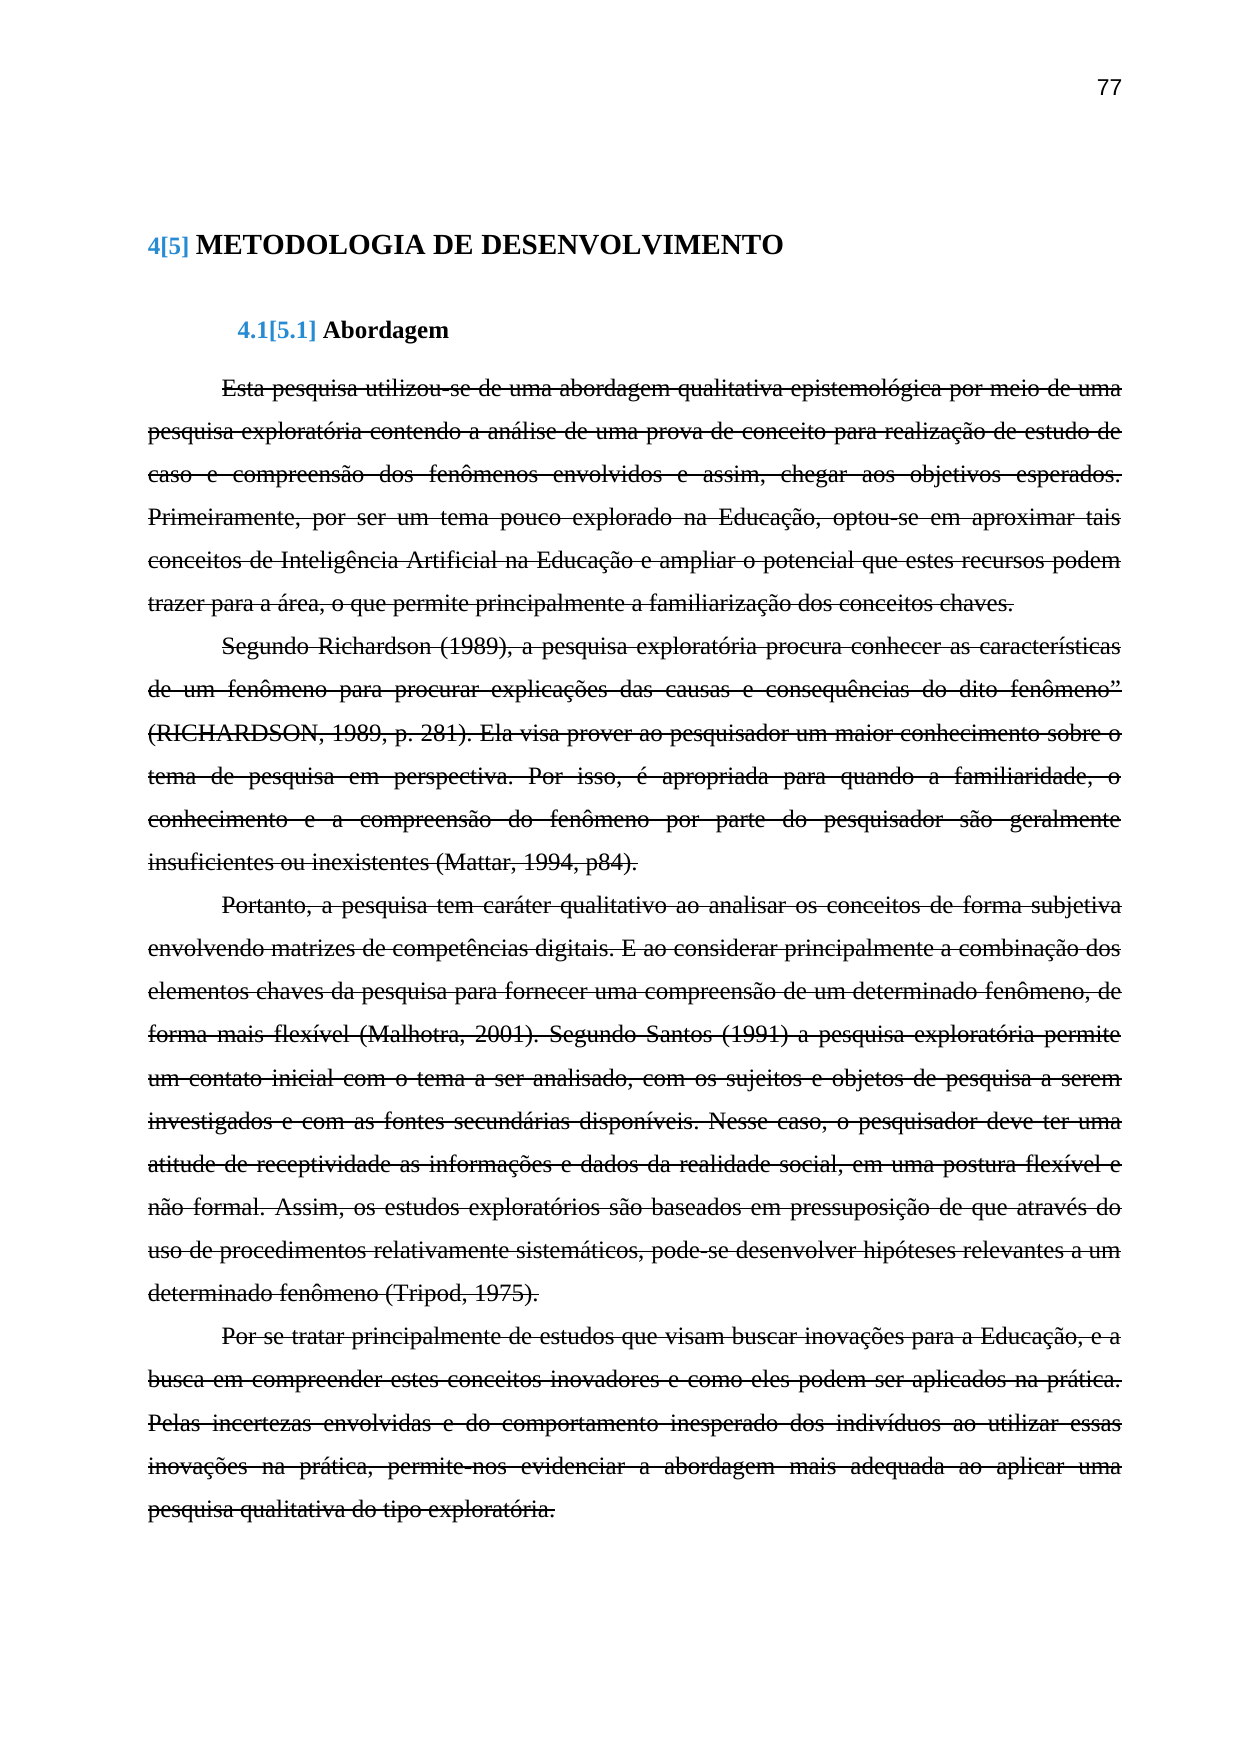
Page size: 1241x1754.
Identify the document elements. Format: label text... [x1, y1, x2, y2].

text Portanto, a pesquisa tem caráter qualitativo ao analisar os conceitos de forma subjetiva envolvendo matrizes de competências digitais. E ao considerar principalmente a combinação dos elementos chaves da pesquisa para fornecer uma compreensão de um determinado fenômeno, de forma mais flexível (Malhotra, 2001). Segundo Santos (1991) a pesquisa exploratória permite um contato inicial com o tema a ser analisado, com os sujeitos e objetos de pesquisa a serem investigados e com as fontes secundárias disponíveis. Nesse caso, o pesquisador deve ter uma atitude de receptividade as informações e dados da realidade social, em uma postura flexível e não formal. Assim, os estudos exploratórios são baseados em pressuposição de que através do uso de procedimentos relativamente sistemáticos, pode-se desenvolver hipóteses relevantes a um determinado fenômeno (Tripod, 1975). [148, 890, 1122, 992]
text Por se tratar principalmente de estudos que visam buscar inovações para a Educação, e a busca em compreender estes conceitos inovadores e como eles podem ser aplicados na prática. Pelas incertezas envolvidas e do comportamento inesperado dos indivíduos ao utilizar essas inovações na prática, permite-nos evidenciar a abordagem mais adequada ao aplicar uma pesquisa qualitativa do tipo exploratória. [148, 1425, 1122, 1466]
text Portanto, a pesquisa tem caráter qualitativo ao analisar os conceitos de forma subjetiva envolvendo matrizes de competências digitais. E ao considerar principalmente a combinação dos elementos chaves da pesquisa para fornecer uma compreensão de um determinado fenômeno, de forma mais flexível (Malhotra, 2001). Segundo Santos (1991) a pesquisa exploratória permite um contato inicial com o tema a ser analisado, com os sujeitos e objetos de pesquisa a serem investigados e com as fontes secundárias disponíveis. Nesse caso, o pesquisador deve ter uma atitude de receptividade as informações e dados da realidade social, em uma postura flexível e não formal. Assim, os estudos exploratórios são baseados em pressuposição de que através do uso de procedimentos relativamente sistemáticos, pode-se desenvolver hipóteses relevantes a um determinado fenômeno (Tripod, 1975). [148, 1209, 1122, 1307]
text Esta pesquisa utilizou-se de uma abordagem qualitativa epistemológica por meio de uma pesquisa exploratória contendo a análise de uma prova de conceito para realização de estudo de caso e compreensão dos fenômenos envolvidos e assim, chegar aos objetivos esperados. Primeiramente, por ser um tema pouco explorado na Educação, optou-se em aproximar tais conceitos de Inteligência Artificial na Educação e ampliar o potencial que estes recursos podem trazer para a área, o que permite principalmente a familiarização dos conceitos chaves. [148, 373, 1122, 431]
subtitle Abordagem [208, 315, 1122, 344]
text Segundo Richardson (1989), a pesquisa exploratória procura conhecer as características de um fenômeno para procurar explicações das causas e consequências do dito fenômeno” (RICHARDSON, 1989, p. 281). Ela visa prover ao pesquisador um maior conhecimento sobre o tema de pesquisa em perspectiva. Por isso, é apropriada para quando a familiaridade, o conhecimento e a compreensão do fenômeno por parte do pesquisador são geralmente insuficientes ou inexistentes (Mattar, 1994, p84). [148, 631, 1122, 690]
text Segundo Richardson (1989), a pesquisa exploratória procura conhecer as características de um fenômeno para procurar explicações das causas e consequências do dito fenômeno” (RICHARDSON, 1989, p. 281). Ela visa prover ao pesquisador um maior conhecimento sobre o tema de pesquisa em perspectiva. Por isso, é apropriada para quando a familiaridade, o conhecimento e a compreensão do fenômeno por parte do pesquisador são geralmente insuficientes ou inexistentes (Mattar, 1994, p84). [148, 692, 1122, 733]
text Por se tratar principalmente de estudos que visam buscar inovações para a Educação, e a busca em compreender estes conceitos inovadores e como eles podem ser aplicados na prática. Pelas incertezas envolvidas e do comportamento inesperado dos indivíduos ao utilizar essas inovações na prática, permite-nos evidenciar a abordagem mais adequada ao aplicar uma pesquisa qualitativa do tipo exploratória. [148, 1468, 1122, 1523]
text Por se tratar principalmente de estudos que visam buscar inovações para a Educação, e a busca em compreender estes conceitos inovadores e como eles podem ser aplicados na prática. Pelas incertezas envolvidas e do comportamento inesperado dos indivíduos ao utilizar essas inovações na prática, permite-nos evidenciar a abordagem mais adequada ao aplicar uma pesquisa qualitativa do tipo exploratória. [148, 1321, 1122, 1380]
text Esta pesquisa utilizou-se de uma abordagem qualitativa epistemológica por meio de uma pesquisa exploratória contendo a análise de uma prova de conceito para realização de estudo de caso e compreensão dos fenômenos envolvidos e assim, chegar aos objetivos esperados. Primeiramente, por ser um tema pouco explorado na Educação, optou-se em aproximar tais conceitos de Inteligência Artificial na Educação e ampliar o potencial que estes recursos podem trazer para a área, o que permite principalmente a familiarização dos conceitos chaves. [148, 433, 1122, 474]
subtitle METODOLOGIA DE DESENVOLVIMENTO [148, 227, 1122, 261]
text Segundo Richardson (1989), a pesquisa exploratória procura conhecer as características de um fenômeno para procurar explicações das causas e consequências do dito fenômeno” (RICHARDSON, 1989, p. 281). Ela visa prover ao pesquisador um maior conhecimento sobre o tema de pesquisa em perspectiva. Por isso, é apropriada para quando a familiaridade, o conhecimento e a compreensão do fenômeno por parte do pesquisador são geralmente insuficientes ou inexistentes (Mattar, 1994, p84). [148, 735, 1122, 876]
text Por se tratar principalmente de estudos que visam buscar inovações para a Educação, e a busca em compreender estes conceitos inovadores e como eles podem ser aplicados na prática. Pelas incertezas envolvidas e do comportamento inesperado dos indivíduos ao utilizar essas inovações na prática, permite-nos evidenciar a abordagem mais adequada ao aplicar uma pesquisa qualitativa do tipo exploratória. [148, 1382, 1122, 1423]
text Esta pesquisa utilizou-se de uma abordagem qualitativa epistemológica por meio de uma pesquisa exploratória contendo a análise de uma prova de conceito para realização de estudo de caso e compreensão dos fenômenos envolvidos e assim, chegar aos objetivos esperados. Primeiramente, por ser um tema pouco explorado na Educação, optou-se em aproximar tais conceitos de Inteligência Artificial na Educação e ampliar o potencial que estes recursos podem trazer para a área, o que permite principalmente a familiarização dos conceitos chaves. [148, 476, 1122, 617]
text Portanto, a pesquisa tem caráter qualitativo ao analisar os conceitos de forma subjetiva envolvendo matrizes de competências digitais. E ao considerar principalmente a combinação dos elementos chaves da pesquisa para fornecer uma compreensão de um determinado fenômeno, de forma mais flexível (Malhotra, 2001). Segundo Santos (1991) a pesquisa exploratória permite um contato inicial com o tema a ser analisado, com os sujeitos e objetos de pesquisa a serem investigados e com as fontes secundárias disponíveis. Nesse caso, o pesquisador deve ter uma atitude de receptividade as informações e dados da realidade social, em uma postura flexível e não formal. Assim, os estudos exploratórios são baseados em pressuposição de que através do uso de procedimentos relativamente sistemáticos, pode-se desenvolver hipóteses relevantes a um determinado fenômeno (Tripod, 1975). [148, 993, 1122, 1078]
